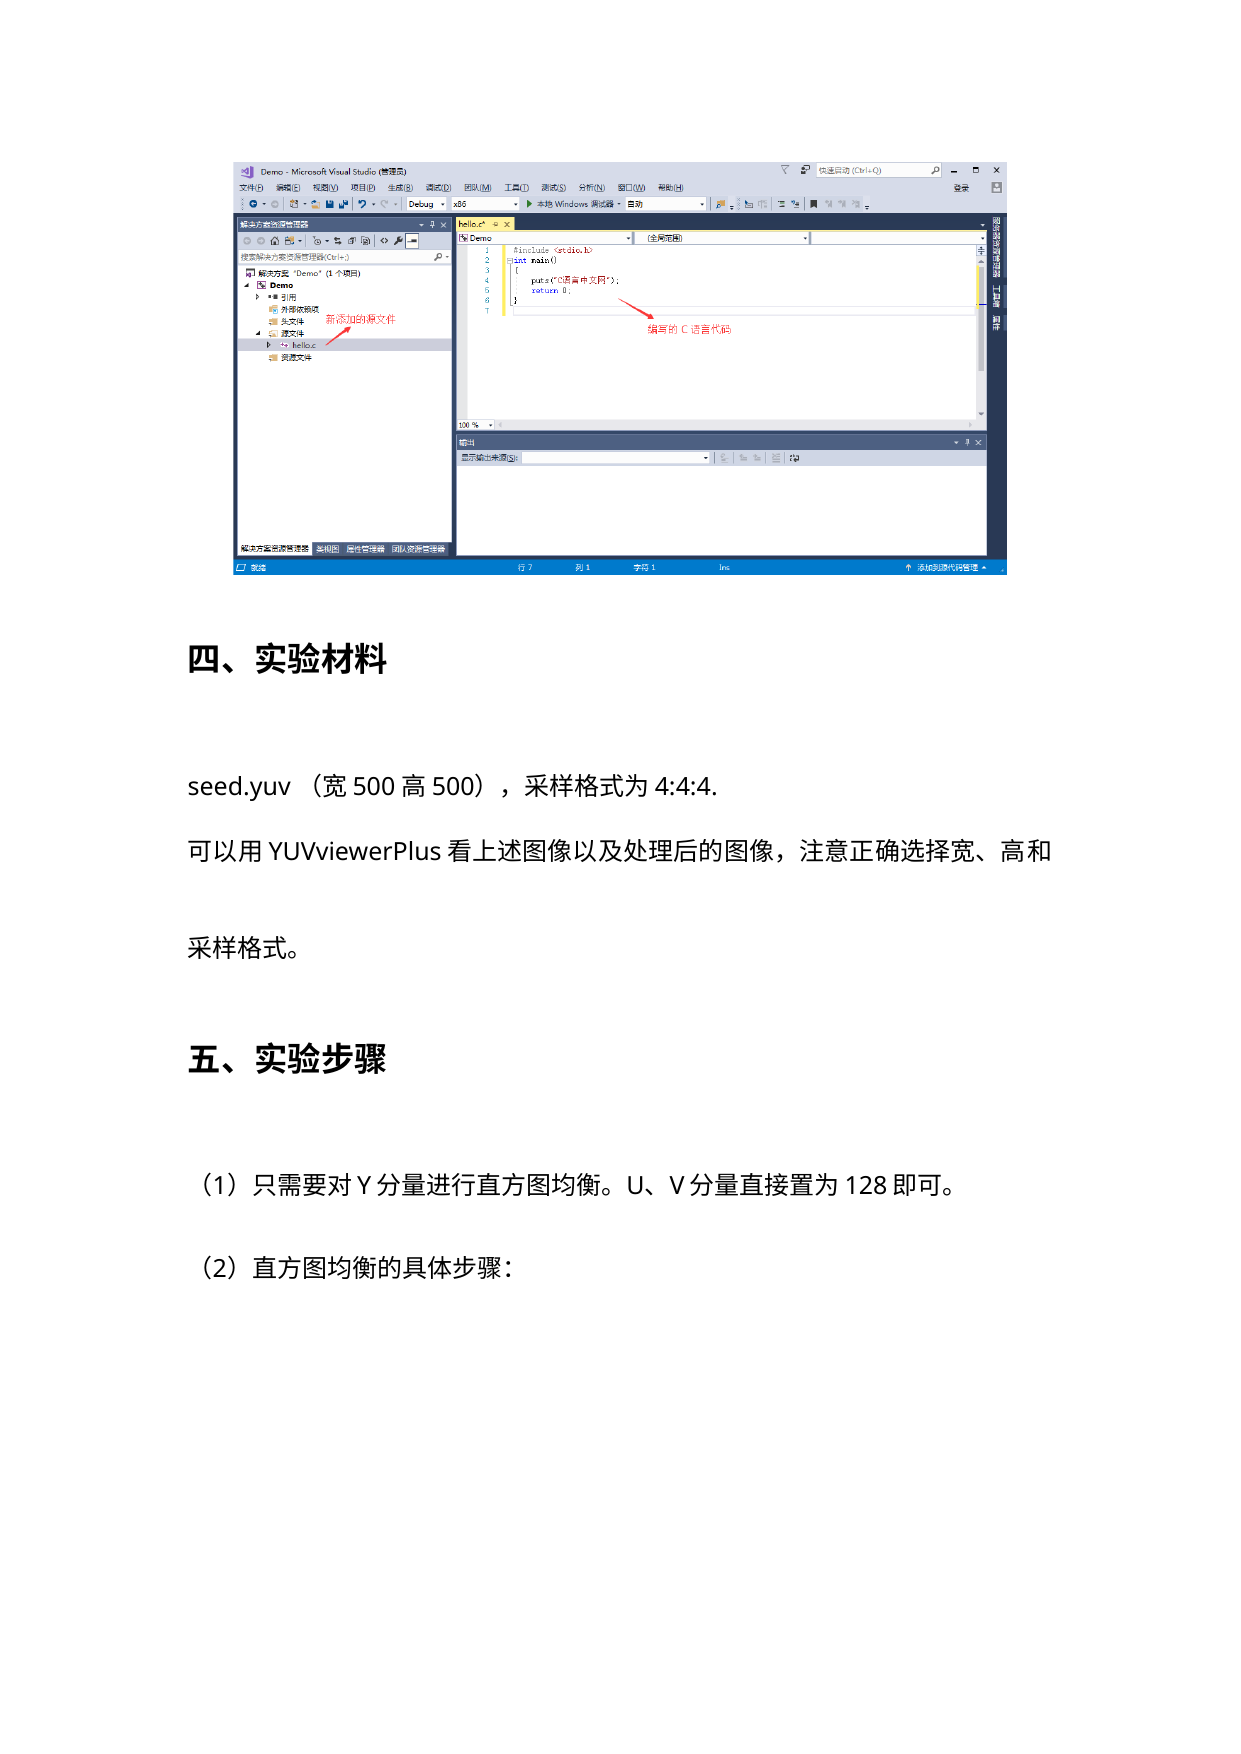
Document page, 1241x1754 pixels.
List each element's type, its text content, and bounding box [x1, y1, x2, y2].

picture [233, 162, 1007, 575]
list 只需要对Y分量进行直方图均衡。U、V分量直接置为128即可。 [187, 1151, 1053, 1216]
text seed.yuv （宽500 高500），采样格式为4:4:4. [187, 752, 1053, 817]
subtitle 实验步骤 [187, 1024, 1053, 1089]
subtitle 实验材料 [187, 625, 1053, 690]
text 可以用YUVviewerPlus看上述图像以及处理后的图像，注意正确选择宽、高和采样格式。 [187, 817, 1053, 979]
list 直方图均衡的具体步骤： [187, 1234, 1053, 1299]
